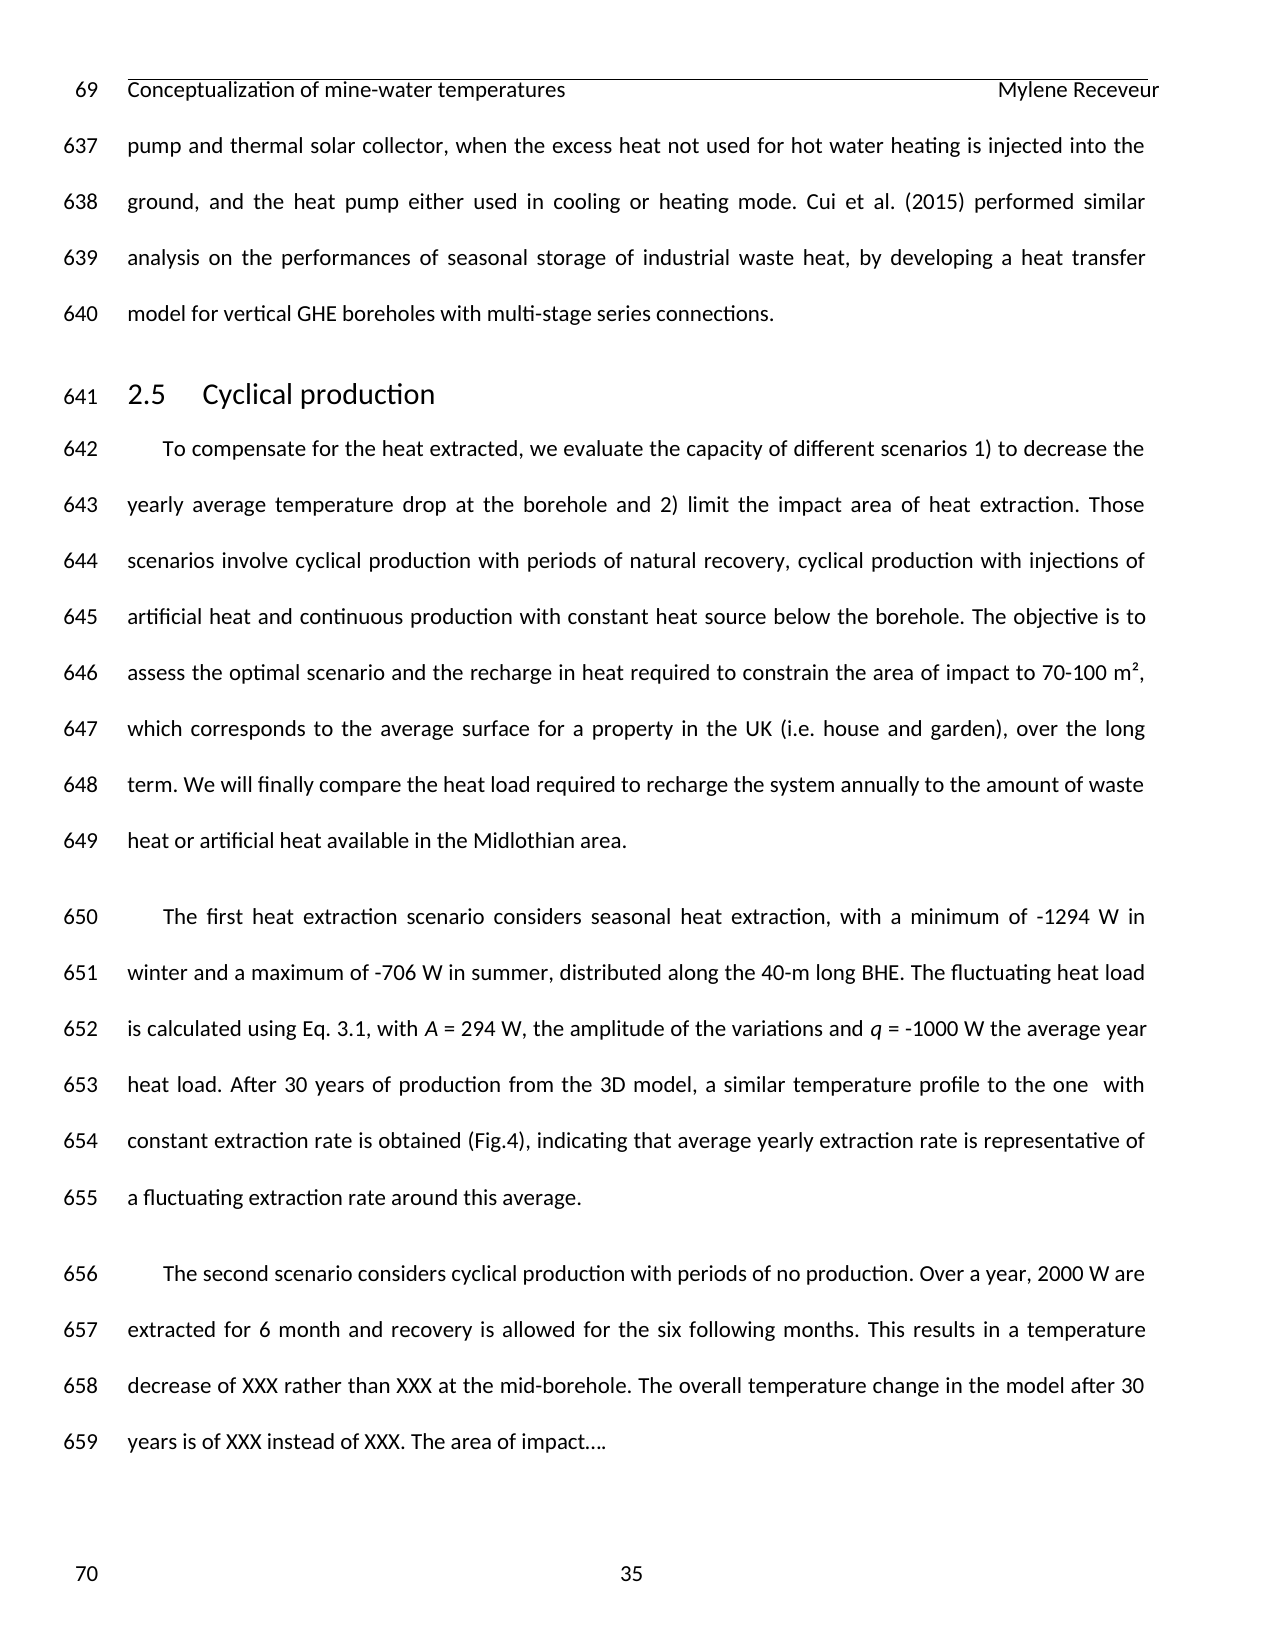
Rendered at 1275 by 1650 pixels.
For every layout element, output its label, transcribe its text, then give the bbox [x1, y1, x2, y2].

subtitle Cyclical production [127, 375, 1147, 412]
text The second scenario considers cyclical production with periods of no production. Over a year, 2000 W are extracted for 6 month and recovery is allowed for the six following months. This results in a temperature decrease of XXX rather than XXX at the mid-borehole. The overall temperature change in the model after 30 years is of XXX instead of XXX. The area of impact…. [127, 1259, 1147, 1455]
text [127, 131, 1147, 327]
text The first heat extraction scenario considers seasonal heat extraction, with a minimum of -1294 W in winter and a maximum of -706 W in summer, distributed along the 40-m long BHE. The fluctuating heat load is calculated using Eq. 3.1, with A = 294 W, the amplitude of the variations and q = -1000 W the average year heat load. After 30 years of production from the 3D model, a similar temperature profile to the one with constant extraction rate is obtained (Fig.4), indicating that average yearly extraction rate is representative of a fluctuating extraction rate around this average. [127, 902, 1147, 1211]
text To compensate for the heat extracted, we evaluate the capacity of different scenarios 1) to decrease the yearly average temperature drop at the borehole and 2) limit the impact area of heat extraction. Those scenarios involve cyclical production with periods of natural recovery, cyclical production with injections of artificial heat and continuous production with constant heat source below the borehole. The objective is to assess the optimal scenario and the recharge in heat required to constrain the area of impact to 70-100 m², which corresponds to the average surface for a property in the UK (i.e. house and garden), over the long term. We will finally compare the heat load required to recharge the system annually to the amount of waste heat or artificial heat available in the Midlothian area. [127, 434, 1147, 854]
